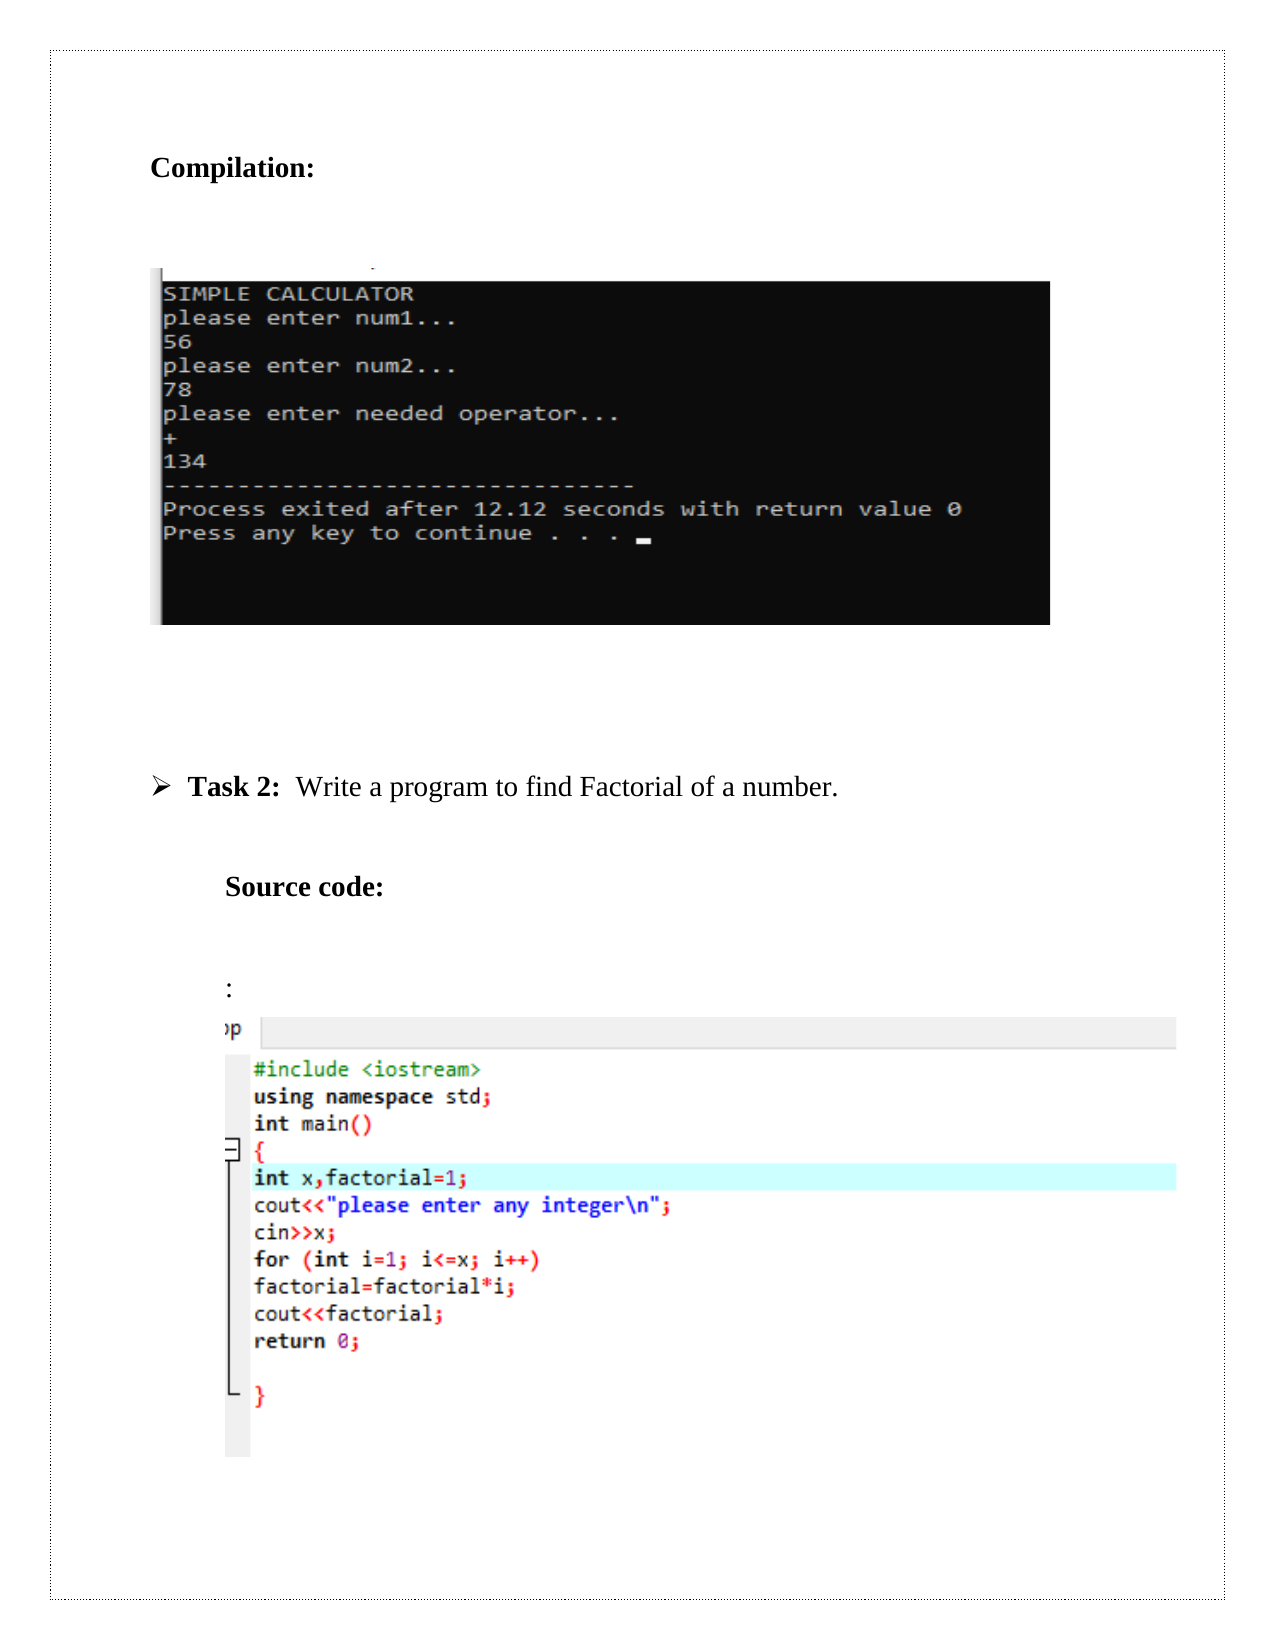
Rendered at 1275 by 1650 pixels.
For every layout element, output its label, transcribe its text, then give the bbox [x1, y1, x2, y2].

list : [225, 970, 1125, 1017]
list Task 2: Write a program to find Factorial of a number. [150, 769, 1125, 802]
picture [150, 268, 1050, 625]
list Source code: [225, 869, 1125, 903]
picture [225, 1017, 1177, 1457]
text Compilation: [150, 150, 1125, 183]
